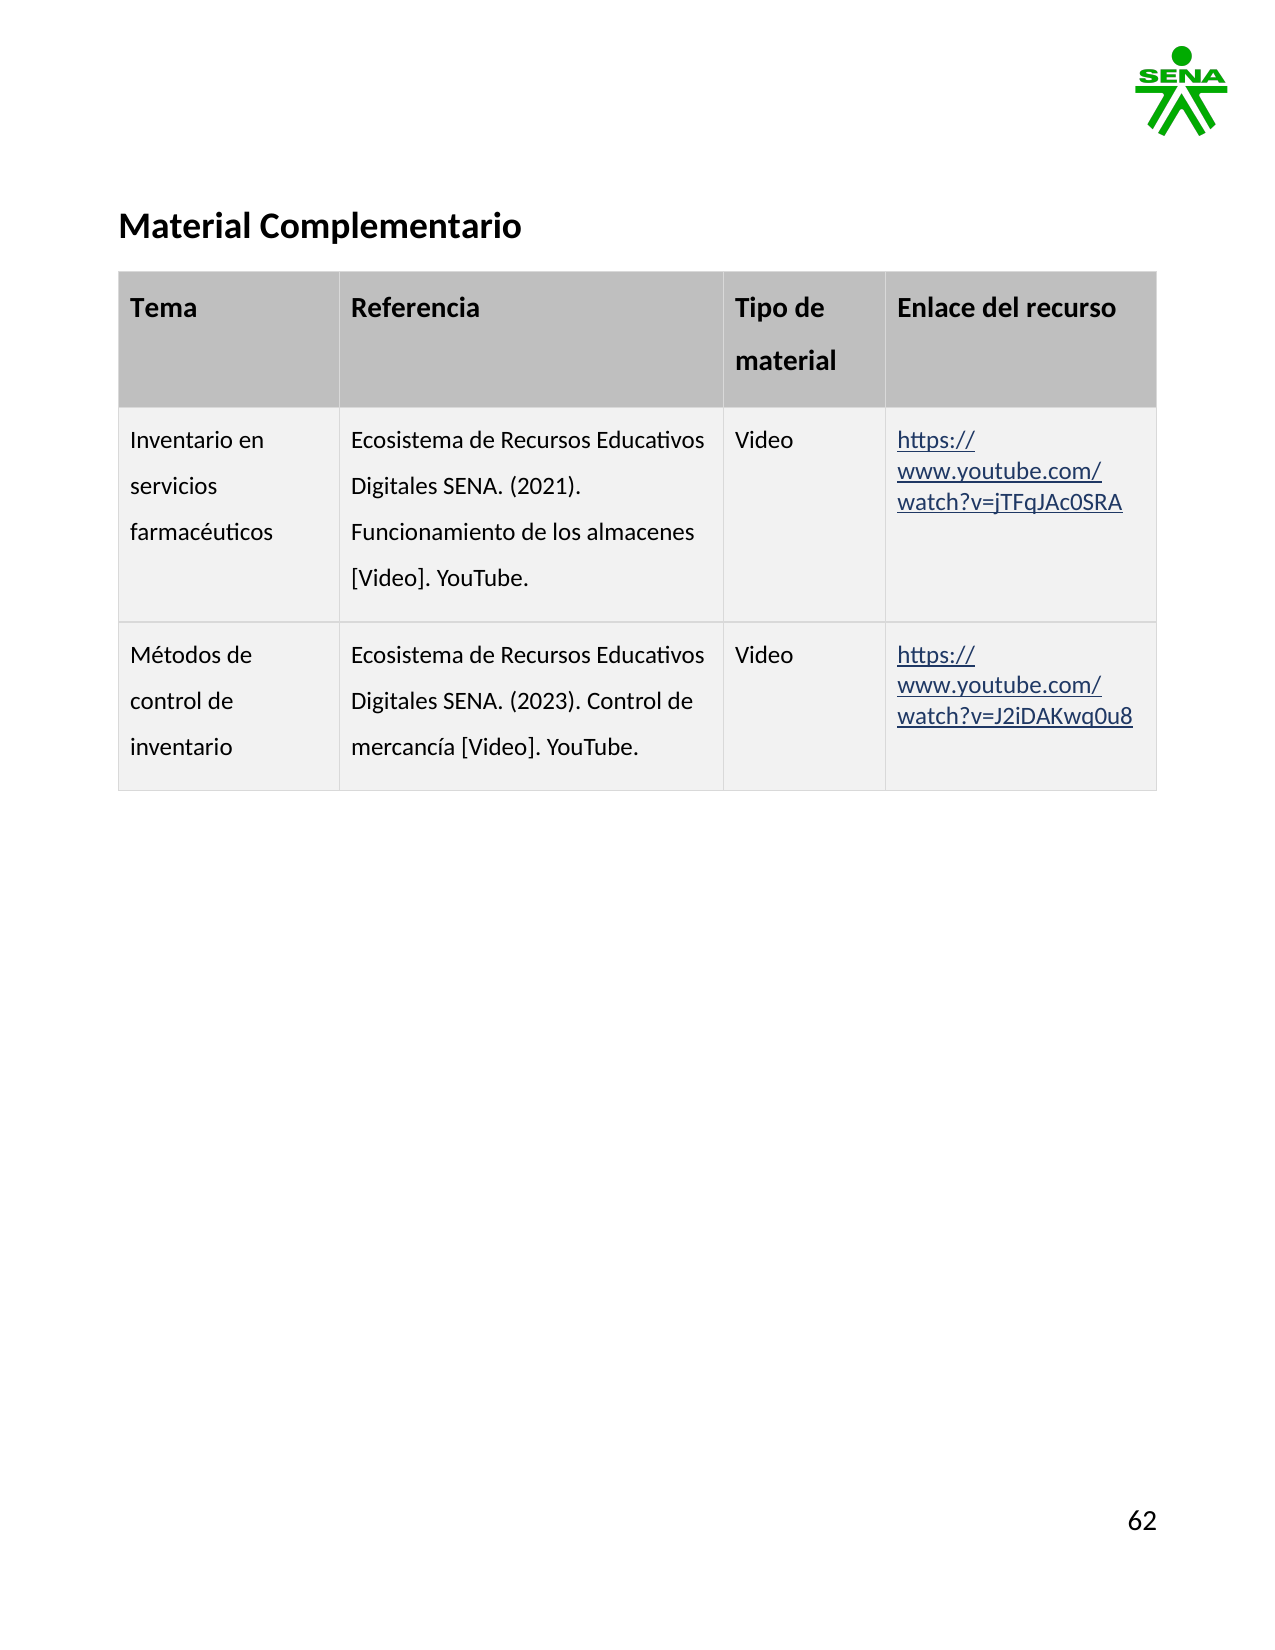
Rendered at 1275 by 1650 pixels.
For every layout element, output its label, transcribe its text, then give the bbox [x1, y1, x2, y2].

table_cell Ecosistema de Recursos Educativos Digitales SENA. (2021). Funcionamiento de los almacenes [Video]. YouTube. [340, 408, 723, 621]
table_cell Métodos de control de inventario [119, 623, 339, 790]
table_header Tema [119, 272, 339, 407]
table_header Referencia [340, 272, 723, 407]
table_cell https://www.youtube.com/watch?v=J2iDAKwq0u8 [886, 623, 1156, 790]
table_header Tipo de material [724, 272, 885, 407]
text Material Complementario [118, 202, 1157, 248]
table_cell Video [724, 408, 885, 621]
table_header Enlace del recurso [886, 272, 1156, 407]
table_cell Video [724, 623, 885, 790]
table_cell https://www.youtube.com/watch?v=jTFqJAc0SRA [886, 408, 1156, 621]
table_cell Inventario en servicios farmacéuticos [119, 408, 339, 621]
table_cell Ecosistema de Recursos Educativos Digitales SENA. (2023). Control de mercancía [Video]. YouTube. [340, 623, 723, 790]
picture [1135, 46, 1228, 136]
